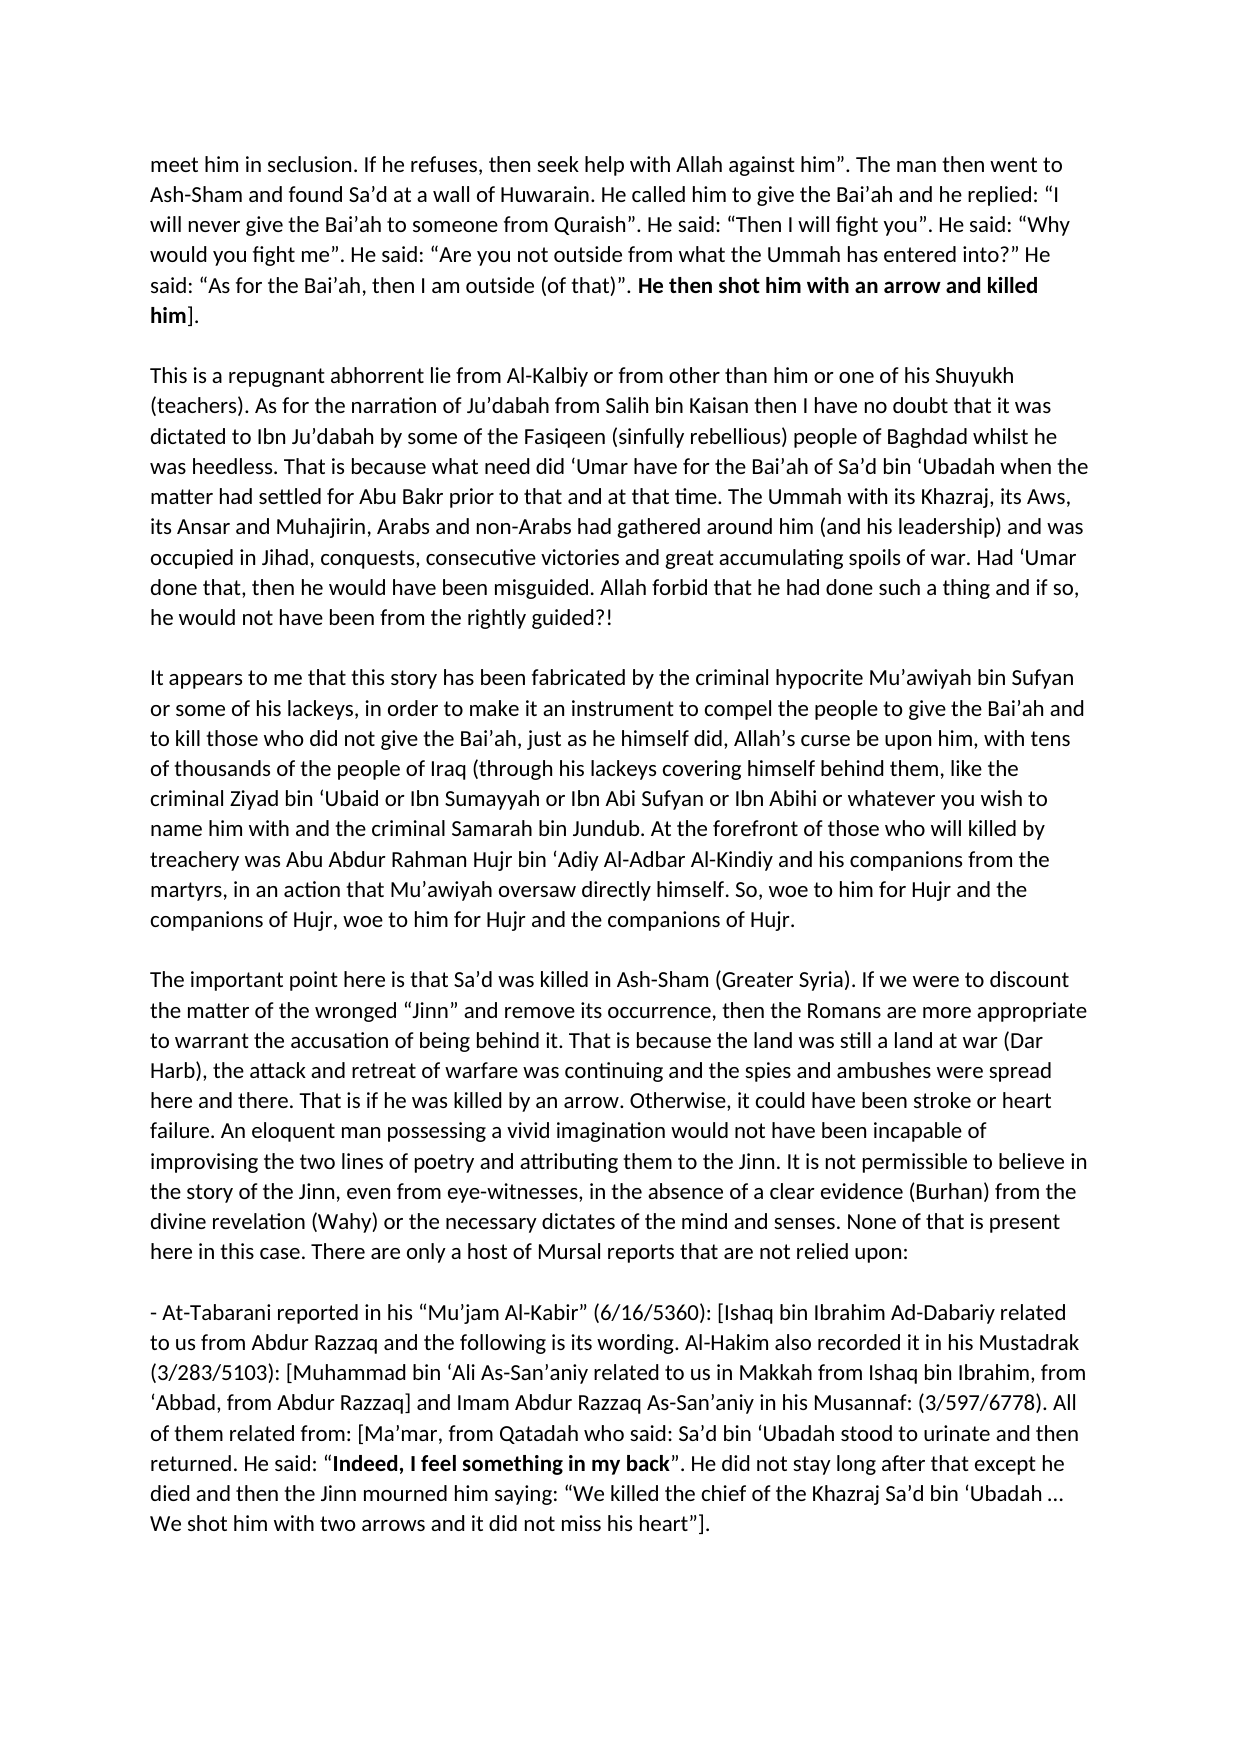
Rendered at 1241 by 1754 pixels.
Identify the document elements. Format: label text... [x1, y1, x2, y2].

text It appears to me that this story has been fabricated by the criminal hypocrite Mu’awiyah bin Sufyan or some of his lackeys, in order to make it an instrument to compel the people to give the Bai’ah and to kill those who did not give the Bai’ah, just as he himself did, Allah’s curse be upon him, with tens of thousands of the people of Iraq (through his lackeys covering himself behind them, like the criminal Ziyad bin ‘Ubaid or Ibn Sumayyah or Ibn Abi Sufyan or Ibn Abihi or whatever you wish to name him with and the criminal Samarah bin Jundub. At the forefront of those who will killed by treachery was Abu Abdur Rahman Hujr bin ‘Adiy Al-Adbar Al-Kindiy and his companions from the martyrs, in an action that Mu’awiyah oversaw directly himself. So, woe to him for Hujr and the companions of Hujr, woe to him for Hujr and the companions of Hujr. [150, 663, 1090, 933]
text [150, 150, 1090, 329]
text The important point here is that Sa’d was killed in Ash-Sham (Greater Syria). If we were to discount the matter of the wronged “Jinn” and remove its occurrence, then the Romans are more appropriate to warrant the accusation of being behind it. That is because the land was still a land at war (Dar Harb), the attack and retreat of warfare was continuing and the spies and ambushes were spread here and there. That is if he was killed by an arrow. Otherwise, it could have been stroke or heart failure. An eloquent man possessing a vivid imagination would not have been incapable of improvising the two lines of poetry and attributing them to the Jinn. It is not permissible to believe in the story of the Jinn, even from eye-witnesses, in the absence of a clear evidence (Burhan) from the divine revelation (Wahy) or the necessary dictates of the mind and senses. None of that is present here in this case. There are only a host of Mursal reports that are not relied upon: [150, 966, 1090, 1266]
text - At-Tabarani reported in his “Mu’jam Al-Kabir” (6/16/5360): [Ishaq bin Ibrahim Ad-Dabariy related to us from Abdur Razzaq and the following is its wording. Al-Hakim also recorded it in his Mustadrak (3/283/5103): [Muhammad bin ‘Ali As-San’aniy related to us in Makkah from Ishaq bin Ibrahim, from ‘Abbad, from Abdur Razzaq] and Imam Abdur Razzaq As-San’aniy in his Musannaf: (3/597/6778). All of them related from: [Ma’mar, from Qatadah who said: Sa’d bin ‘Ubadah stood to urinate and then returned. He said: “Indeed, I feel something in my back”. He did not stay long after that except he died and then the Jinn mourned him saying: “We killed the chief of the Khazraj Sa’d bin ‘Ubadah … We shot him with two arrows and it did not miss his heart”]. [150, 1298, 1090, 1537]
text This is a repugnant abhorrent lie from Al-Kalbiy or from other than him or one of his Shuyukh (teachers). As for the narration of Ju’dabah from Salih bin Kaisan then I have no doubt that it was dictated to Ibn Ju’dabah by some of the Fasiqeen (sinfully rebellious) people of Baghdad whilst he was heedless. That is because what need did ‘Umar have for the Bai’ah of Sa’d bin ‘Ubadah when the matter had settled for Abu Bakr prior to that and at that time. The Ummah with its Khazraj, its Aws, its Ansar and Muhajirin, Arabs and non-Arabs had gathered around him (and his leadership) and was occupied in Jihad, conquests, consecutive victories and great accumulating spoils of war. Had ‘Umar done that, then he would have been misguided. Allah forbid that he had done such a thing and if so, he would not have been from the rightly guided?! [150, 361, 1090, 631]
